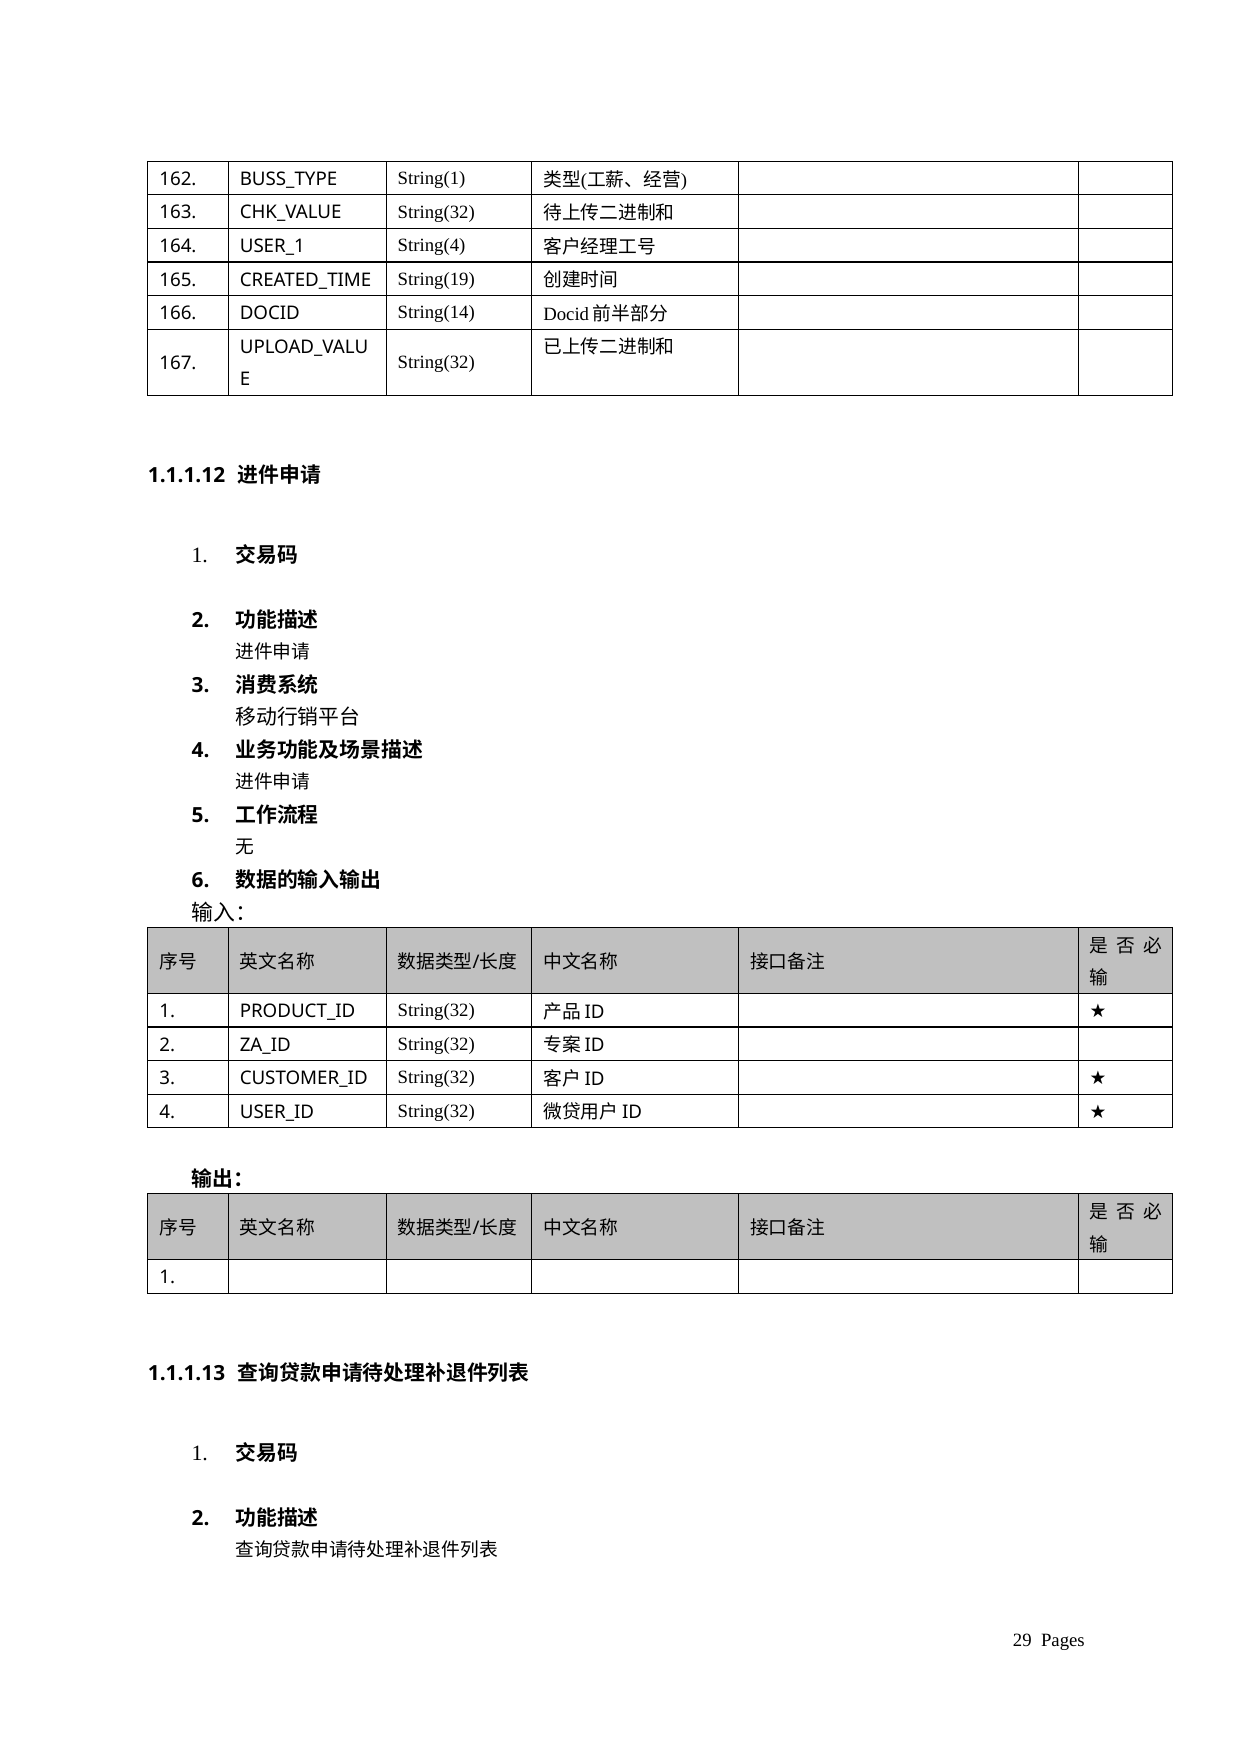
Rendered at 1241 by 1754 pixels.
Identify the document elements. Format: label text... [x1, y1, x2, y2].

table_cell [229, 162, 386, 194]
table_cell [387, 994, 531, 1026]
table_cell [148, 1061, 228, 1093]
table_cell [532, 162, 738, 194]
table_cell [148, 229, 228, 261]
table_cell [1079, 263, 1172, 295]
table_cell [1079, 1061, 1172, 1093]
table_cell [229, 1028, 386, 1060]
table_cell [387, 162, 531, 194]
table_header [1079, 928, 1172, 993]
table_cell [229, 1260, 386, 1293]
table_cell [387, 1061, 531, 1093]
text 移动行销平台 [235, 699, 1092, 732]
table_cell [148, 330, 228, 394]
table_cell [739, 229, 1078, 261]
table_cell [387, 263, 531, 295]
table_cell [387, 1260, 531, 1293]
subtitle 查询贷款申请待处理补退件列表 [148, 1355, 1092, 1388]
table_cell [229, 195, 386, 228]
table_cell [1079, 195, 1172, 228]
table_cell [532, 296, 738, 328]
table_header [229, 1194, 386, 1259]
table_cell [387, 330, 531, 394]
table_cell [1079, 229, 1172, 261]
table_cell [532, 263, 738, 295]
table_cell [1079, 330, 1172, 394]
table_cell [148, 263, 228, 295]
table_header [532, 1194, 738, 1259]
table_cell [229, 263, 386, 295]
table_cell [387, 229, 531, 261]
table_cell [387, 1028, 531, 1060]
list 功能描述 [191, 602, 1092, 634]
text 输入： [191, 894, 1092, 927]
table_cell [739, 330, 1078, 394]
list 业务功能及场景描述 [191, 732, 1092, 764]
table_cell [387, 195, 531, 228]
list 数据的输入输出 [191, 862, 1092, 894]
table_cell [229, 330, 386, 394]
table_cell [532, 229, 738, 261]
list 消费系统 [191, 667, 1092, 699]
list 交易码 [191, 537, 1092, 569]
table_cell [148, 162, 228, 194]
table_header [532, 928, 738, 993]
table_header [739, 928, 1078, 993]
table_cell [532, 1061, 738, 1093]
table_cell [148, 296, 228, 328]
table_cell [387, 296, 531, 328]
text 进件申请 [235, 634, 1092, 667]
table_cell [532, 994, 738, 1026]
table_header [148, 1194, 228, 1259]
list 交易码 [191, 1435, 1092, 1467]
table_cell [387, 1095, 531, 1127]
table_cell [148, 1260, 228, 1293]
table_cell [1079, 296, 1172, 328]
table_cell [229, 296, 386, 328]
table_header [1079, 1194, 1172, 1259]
subtitle 进件申请 [148, 457, 1092, 490]
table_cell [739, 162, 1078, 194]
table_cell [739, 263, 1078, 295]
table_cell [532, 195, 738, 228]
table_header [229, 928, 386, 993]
text 输出： [191, 1161, 1092, 1193]
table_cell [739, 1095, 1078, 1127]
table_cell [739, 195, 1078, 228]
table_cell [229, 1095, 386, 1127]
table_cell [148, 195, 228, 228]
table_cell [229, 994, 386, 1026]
list 工作流程 [191, 797, 1092, 829]
text 无 [235, 829, 1092, 862]
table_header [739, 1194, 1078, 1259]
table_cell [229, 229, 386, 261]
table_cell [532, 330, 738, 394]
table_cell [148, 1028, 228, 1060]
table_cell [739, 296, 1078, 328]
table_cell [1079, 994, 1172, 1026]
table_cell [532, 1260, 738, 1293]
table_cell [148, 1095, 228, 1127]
list 功能描述 [191, 1500, 1092, 1532]
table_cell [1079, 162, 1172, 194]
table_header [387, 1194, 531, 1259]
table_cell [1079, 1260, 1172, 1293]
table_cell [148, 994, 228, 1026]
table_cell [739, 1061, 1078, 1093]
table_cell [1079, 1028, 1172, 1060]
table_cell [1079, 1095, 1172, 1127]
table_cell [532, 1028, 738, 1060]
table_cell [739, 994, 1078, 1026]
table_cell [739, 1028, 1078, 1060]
text 进件申请 [235, 764, 1092, 797]
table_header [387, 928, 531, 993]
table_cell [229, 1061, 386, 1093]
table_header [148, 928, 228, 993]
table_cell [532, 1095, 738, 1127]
text 查询贷款申请待处理补退件列表 [235, 1532, 1092, 1565]
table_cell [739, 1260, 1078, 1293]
